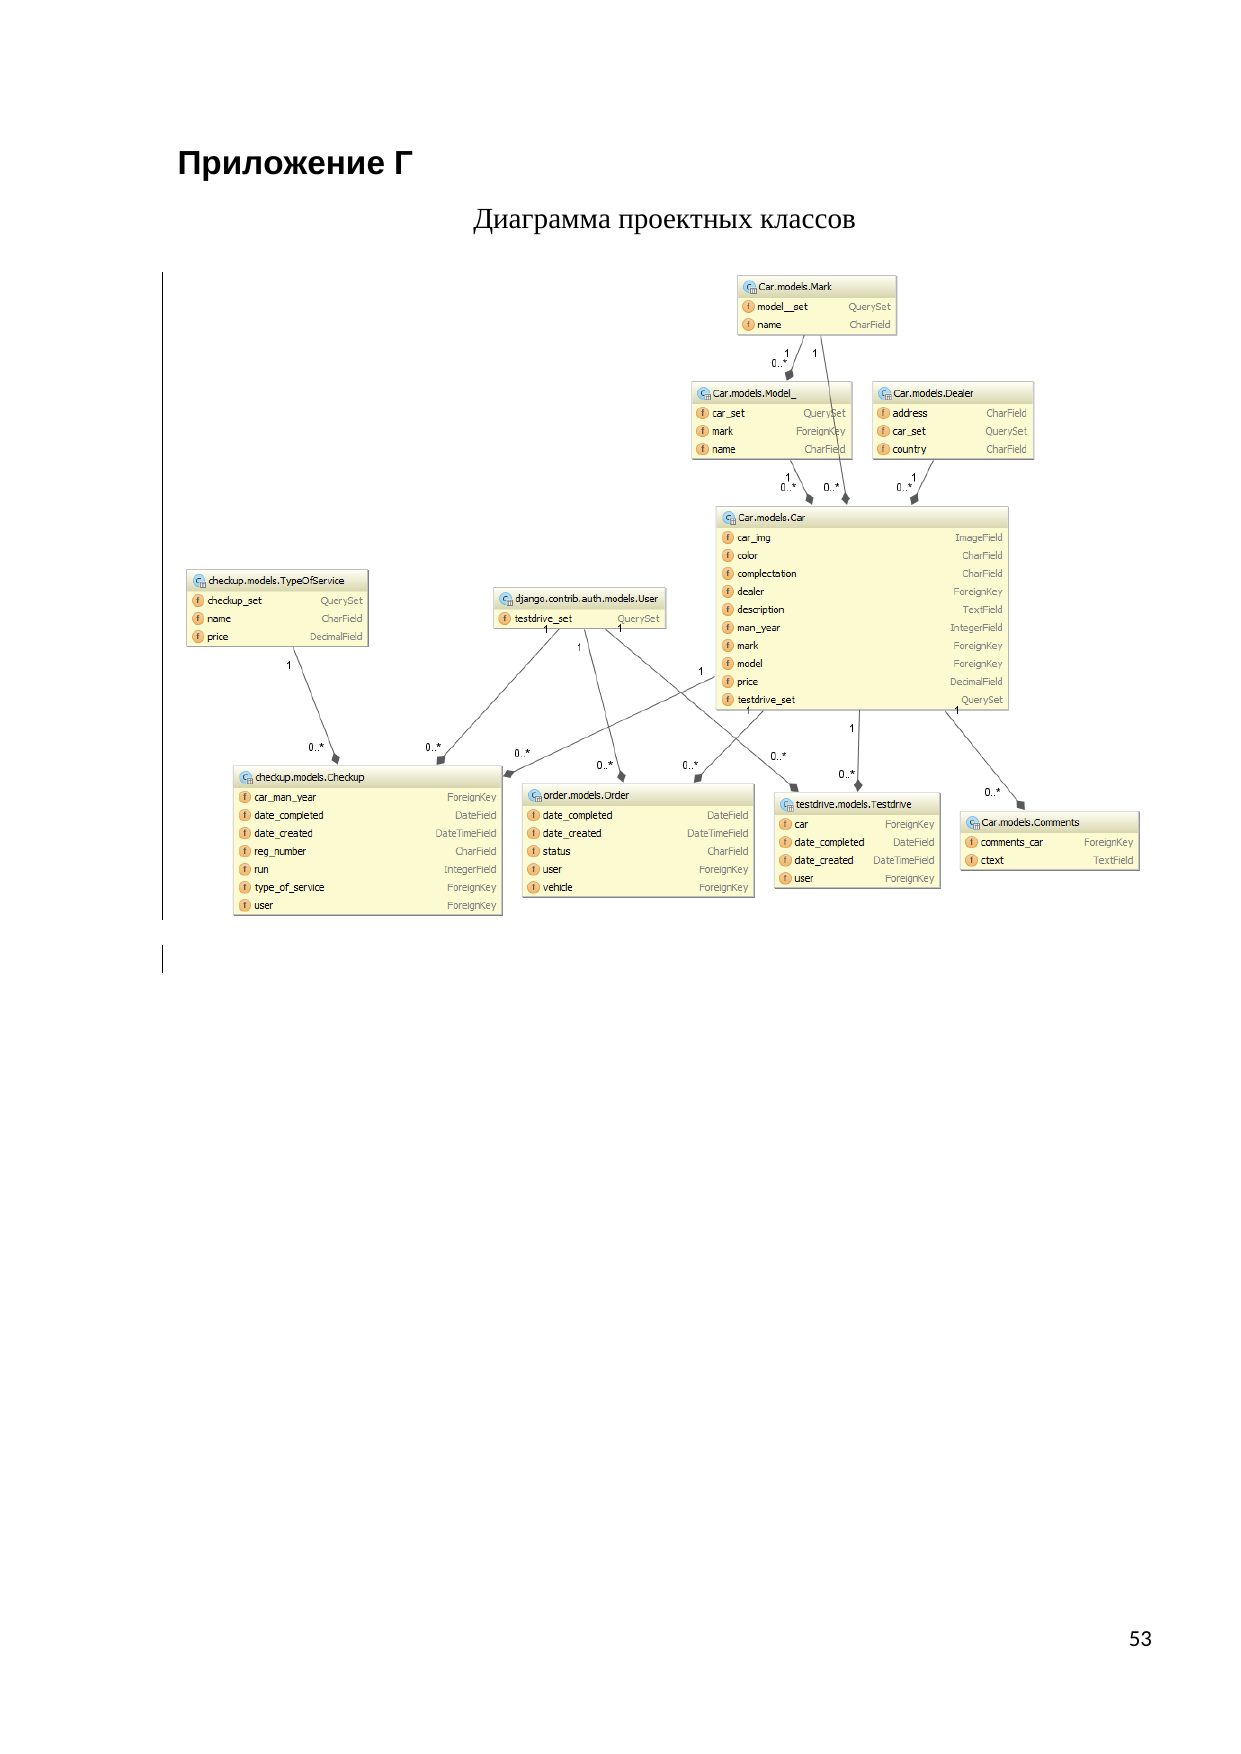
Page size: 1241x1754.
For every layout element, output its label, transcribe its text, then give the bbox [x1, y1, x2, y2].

picture [177, 271, 1151, 921]
subtitle Приложение Г [177, 143, 1152, 182]
text Диаграмма проектных классов [177, 201, 1152, 234]
